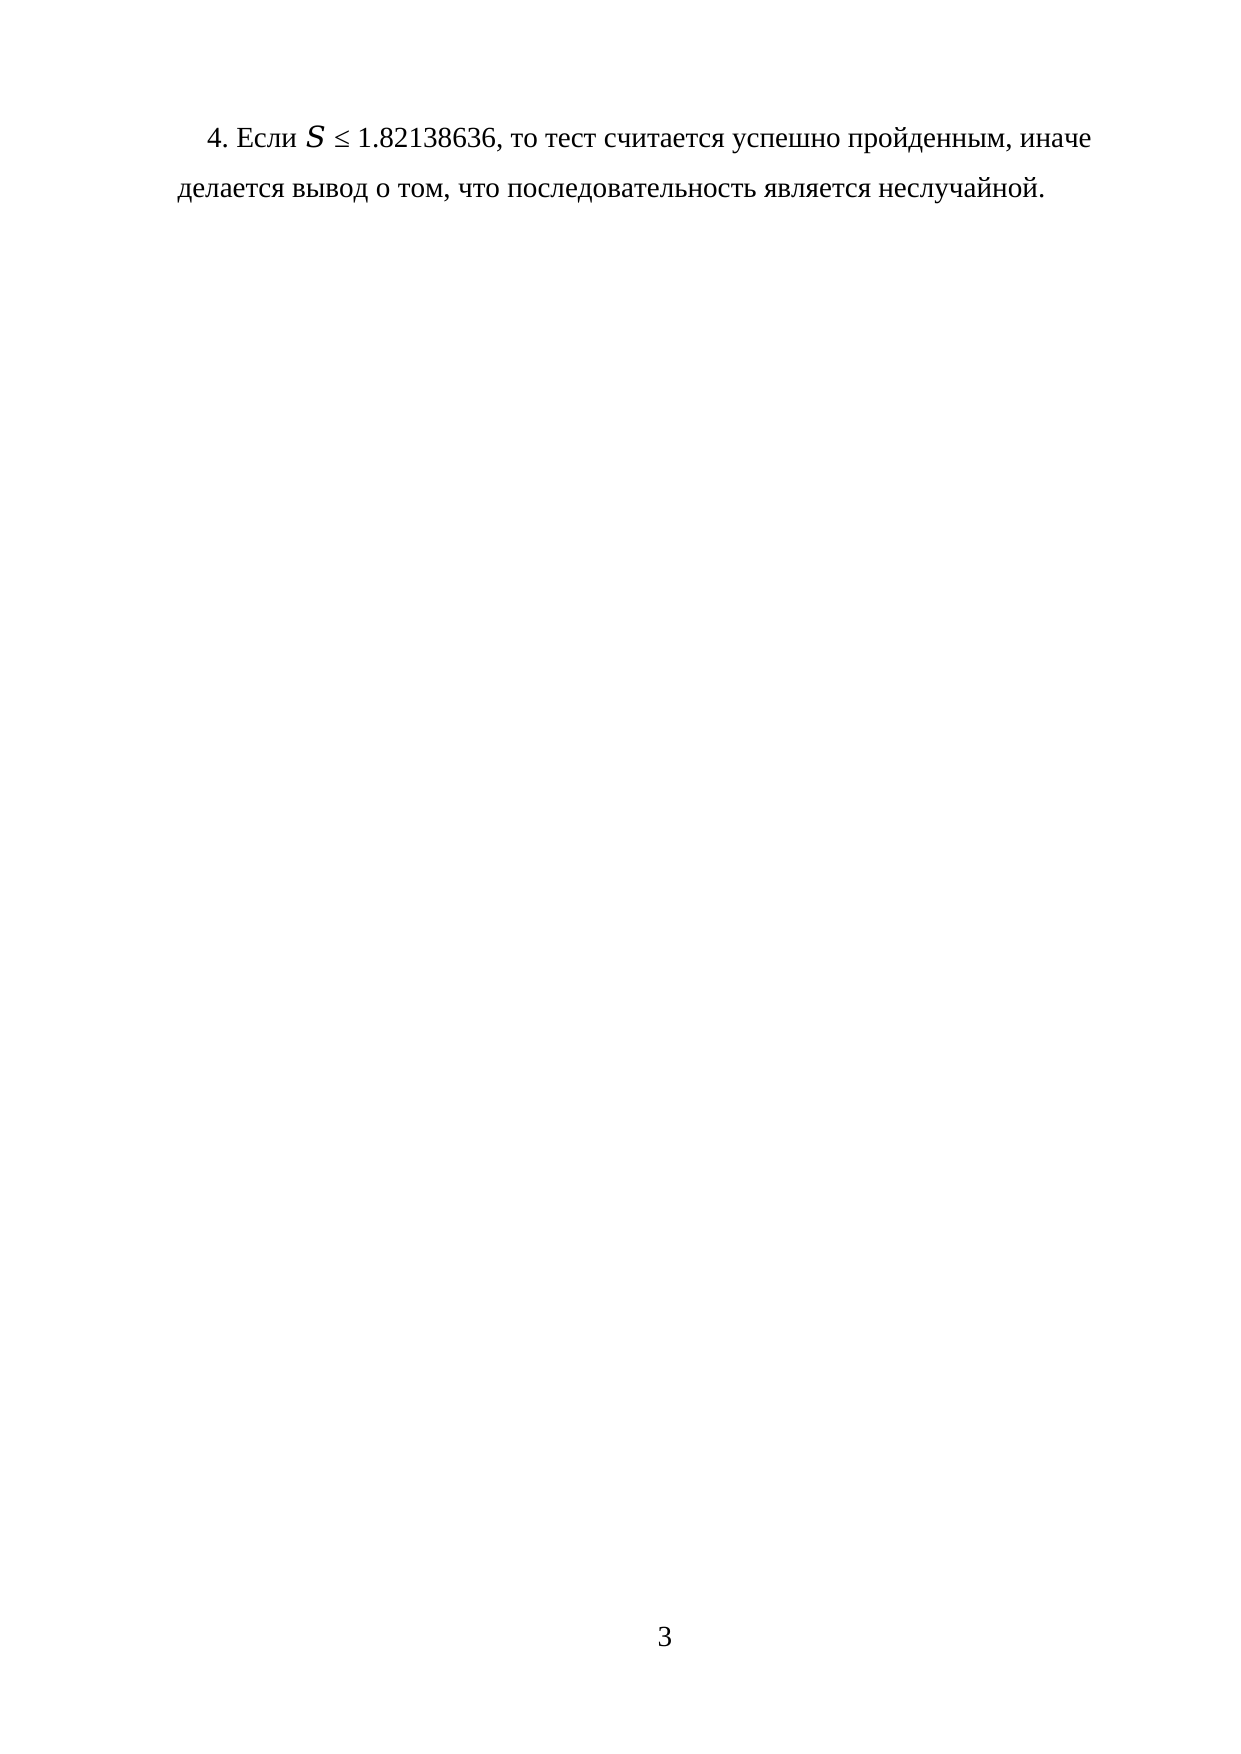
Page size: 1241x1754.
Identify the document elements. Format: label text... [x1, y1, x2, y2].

text 4. Если 𝑆 ≤ 1.82138636, то тест считается успешно пройденным, иначе делается вывод о том, что последовательность является неслучайной. [177, 118, 1152, 204]
